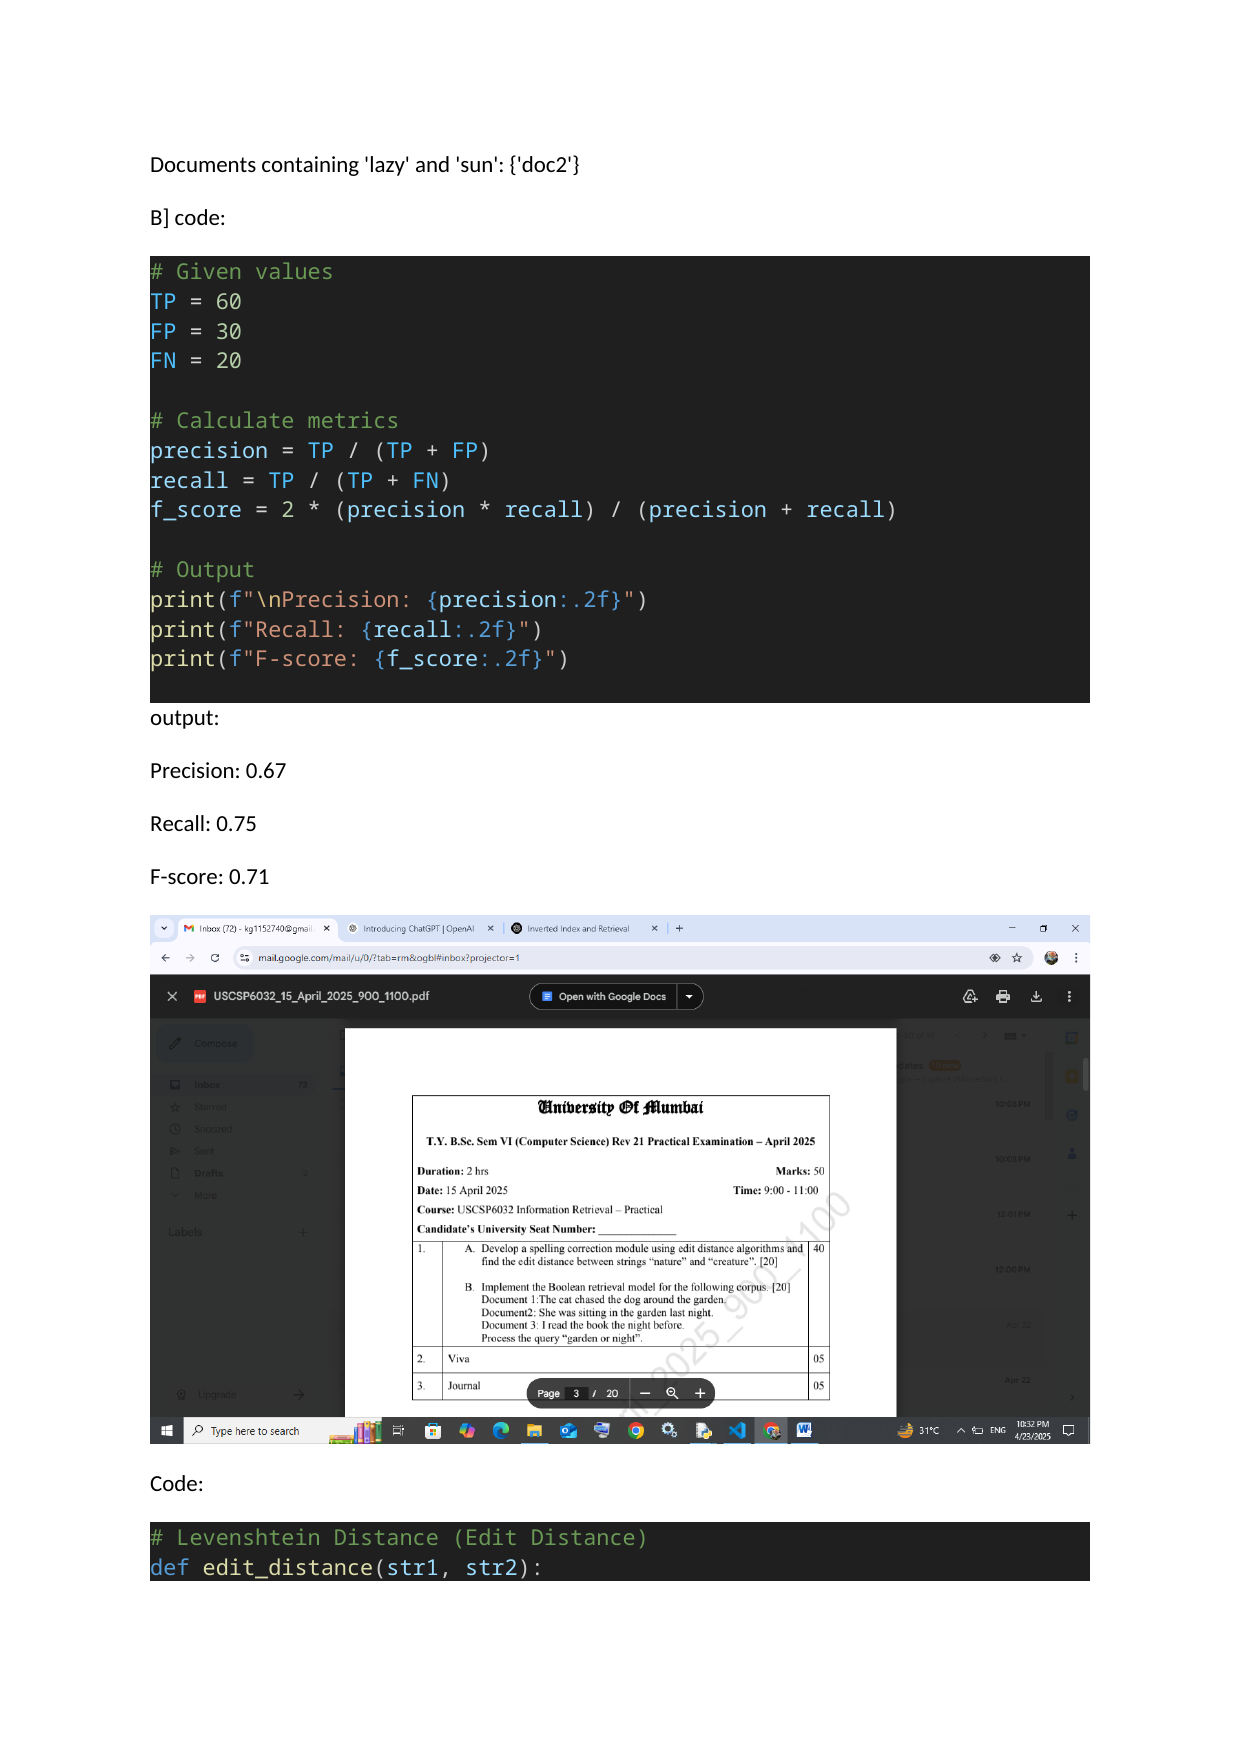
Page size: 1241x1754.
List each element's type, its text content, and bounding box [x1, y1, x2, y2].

text Precision: 0.67 [150, 756, 1090, 784]
text precision = TP / (TP + FP) [150, 435, 1090, 464]
text B] code: [150, 203, 1090, 231]
text Code: [150, 1469, 1090, 1497]
text TP = 60 [150, 286, 1090, 316]
text print(f"F-score: {f_score:.2f}") [150, 643, 1090, 673]
text recall = TP / (TP + FN) [150, 464, 1090, 494]
text F-score: 0.71 [150, 862, 1090, 890]
text print(f"\nPrecision: {precision:.2f}") [150, 584, 1090, 613]
text FN = 20 [150, 345, 1090, 375]
text f_score = 2 * (precision * recall) / (precision + recall) [150, 494, 1090, 524]
text FP = 30 [150, 316, 1090, 345]
text def edit_distance(str1, str2): [150, 1551, 1090, 1581]
text output: [150, 703, 1090, 731]
picture [150, 915, 1091, 1444]
text # Output [150, 554, 1090, 584]
text Recall: 0.75 [150, 809, 1090, 837]
text # Levenshtein Distance (Edit Distance) [150, 1522, 1090, 1551]
text print(f"Recall: {recall:.2f}") [150, 613, 1090, 643]
text # Given values [150, 256, 1090, 286]
text Documents containing 'lazy' and 'sun': {'doc2'} [150, 150, 1090, 178]
text # Calculate metrics [150, 405, 1090, 435]
